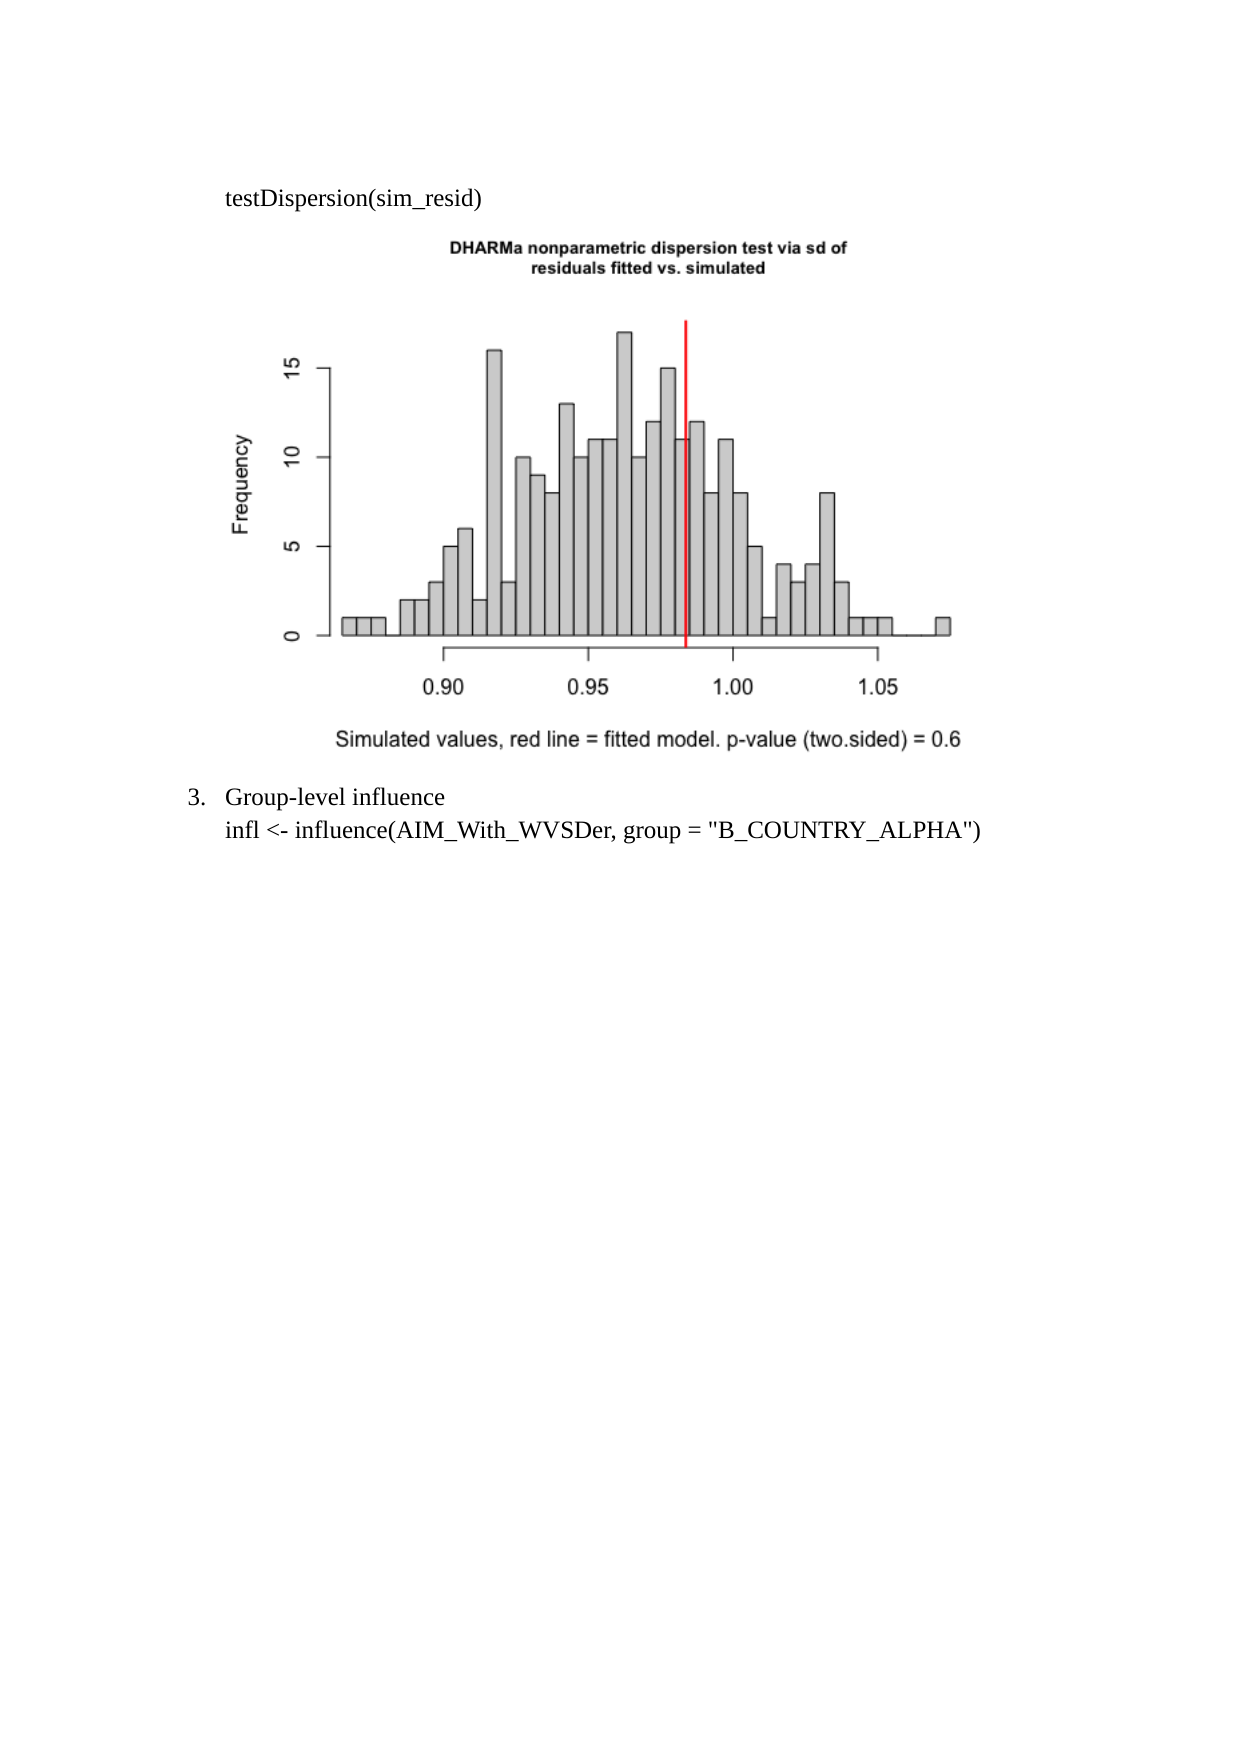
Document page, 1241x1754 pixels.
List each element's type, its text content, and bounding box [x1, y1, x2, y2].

list Group-level influence infl <- influence(AIM_With_WVSDer, group = "B_COUNTRY_ALPHA") [187, 782, 1090, 844]
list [187, 150, 1090, 778]
picture [225, 216, 1021, 779]
